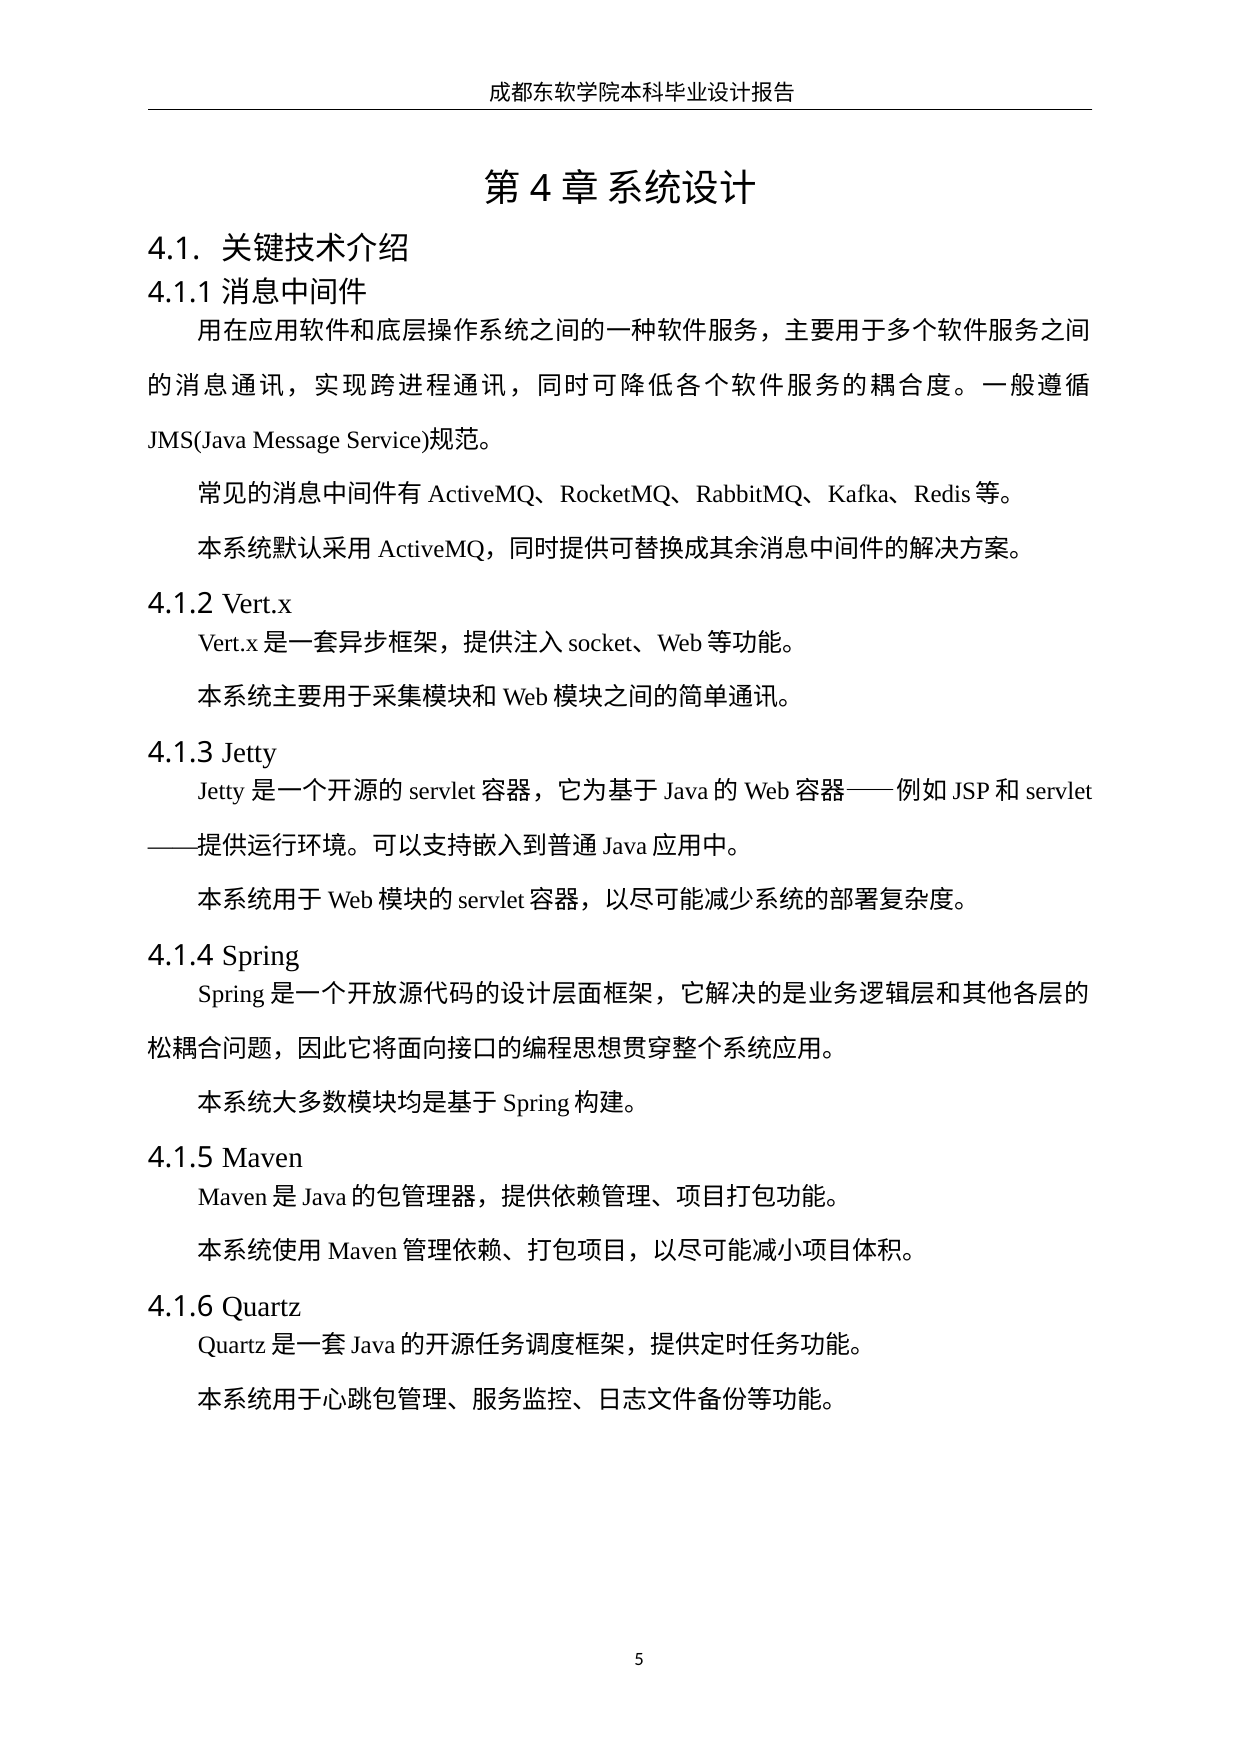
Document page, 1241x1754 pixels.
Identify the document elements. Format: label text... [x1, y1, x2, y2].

subtitle 关键技术介绍 [148, 223, 1092, 268]
text 用在应用软件和底层操作系统之间的一种软件服务，主要用于多个软件服务之间的消息通讯，实现跨进程通讯，同时可降低各个软件服务的耦合度。一般遵循JMS(Java Message Service)规范。 [148, 311, 1092, 456]
subtitle 系统设计 [148, 158, 1092, 213]
text 本系统用于心跳包管理、服务监控、日志文件备份等功能。 [148, 1379, 1092, 1416]
text 本系统用于Web模块的servlet容器，以尽可能减少系统的部署复杂度。 [148, 879, 1092, 916]
subtitle Jetty [148, 731, 1092, 771]
text Jetty 是一个开源的servlet容器，它为基于Java的Web容器——例如JSP和servlet——提供运行环境。可以支持嵌入到普通Java应用中。 [148, 771, 1092, 861]
text 本系统使用Maven管理依赖、打包项目，以尽可能减小项目体积。 [148, 1231, 1092, 1267]
text Quartz是一套Java的开源任务调度框架，提供定时任务功能。 [148, 1325, 1092, 1361]
text 本系统大多数模块均是基于Spring构建。 [148, 1082, 1092, 1119]
subtitle Vert.x [148, 583, 1092, 622]
text 常见的消息中间件有ActiveMQ、RocketMQ、RabbitMQ、Kafka、Redis等。 [148, 474, 1092, 510]
subtitle 消息中间件 [148, 268, 1092, 311]
text Vert.x是一套异步框架，提供注入socket、Web等功能。 [148, 622, 1092, 659]
text Spring是一个开放源代码的设计层面框架，它解决的是业务逻辑层和其他各层的松耦合问题，因此它将面向接口的编程思想贯穿整个系统应用。 [148, 974, 1092, 1064]
subtitle Spring [148, 934, 1092, 974]
subtitle Maven [148, 1137, 1092, 1176]
text 本系统主要用于采集模块和Web模块之间的简单通讯。 [148, 677, 1092, 713]
text Maven是Java的包管理器，提供依赖管理、项目打包功能。 [148, 1176, 1092, 1213]
subtitle Quartz [148, 1285, 1092, 1325]
text 本系统默认采用ActiveMQ，同时提供可替换成其余消息中间件的解决方案。 [148, 528, 1092, 564]
